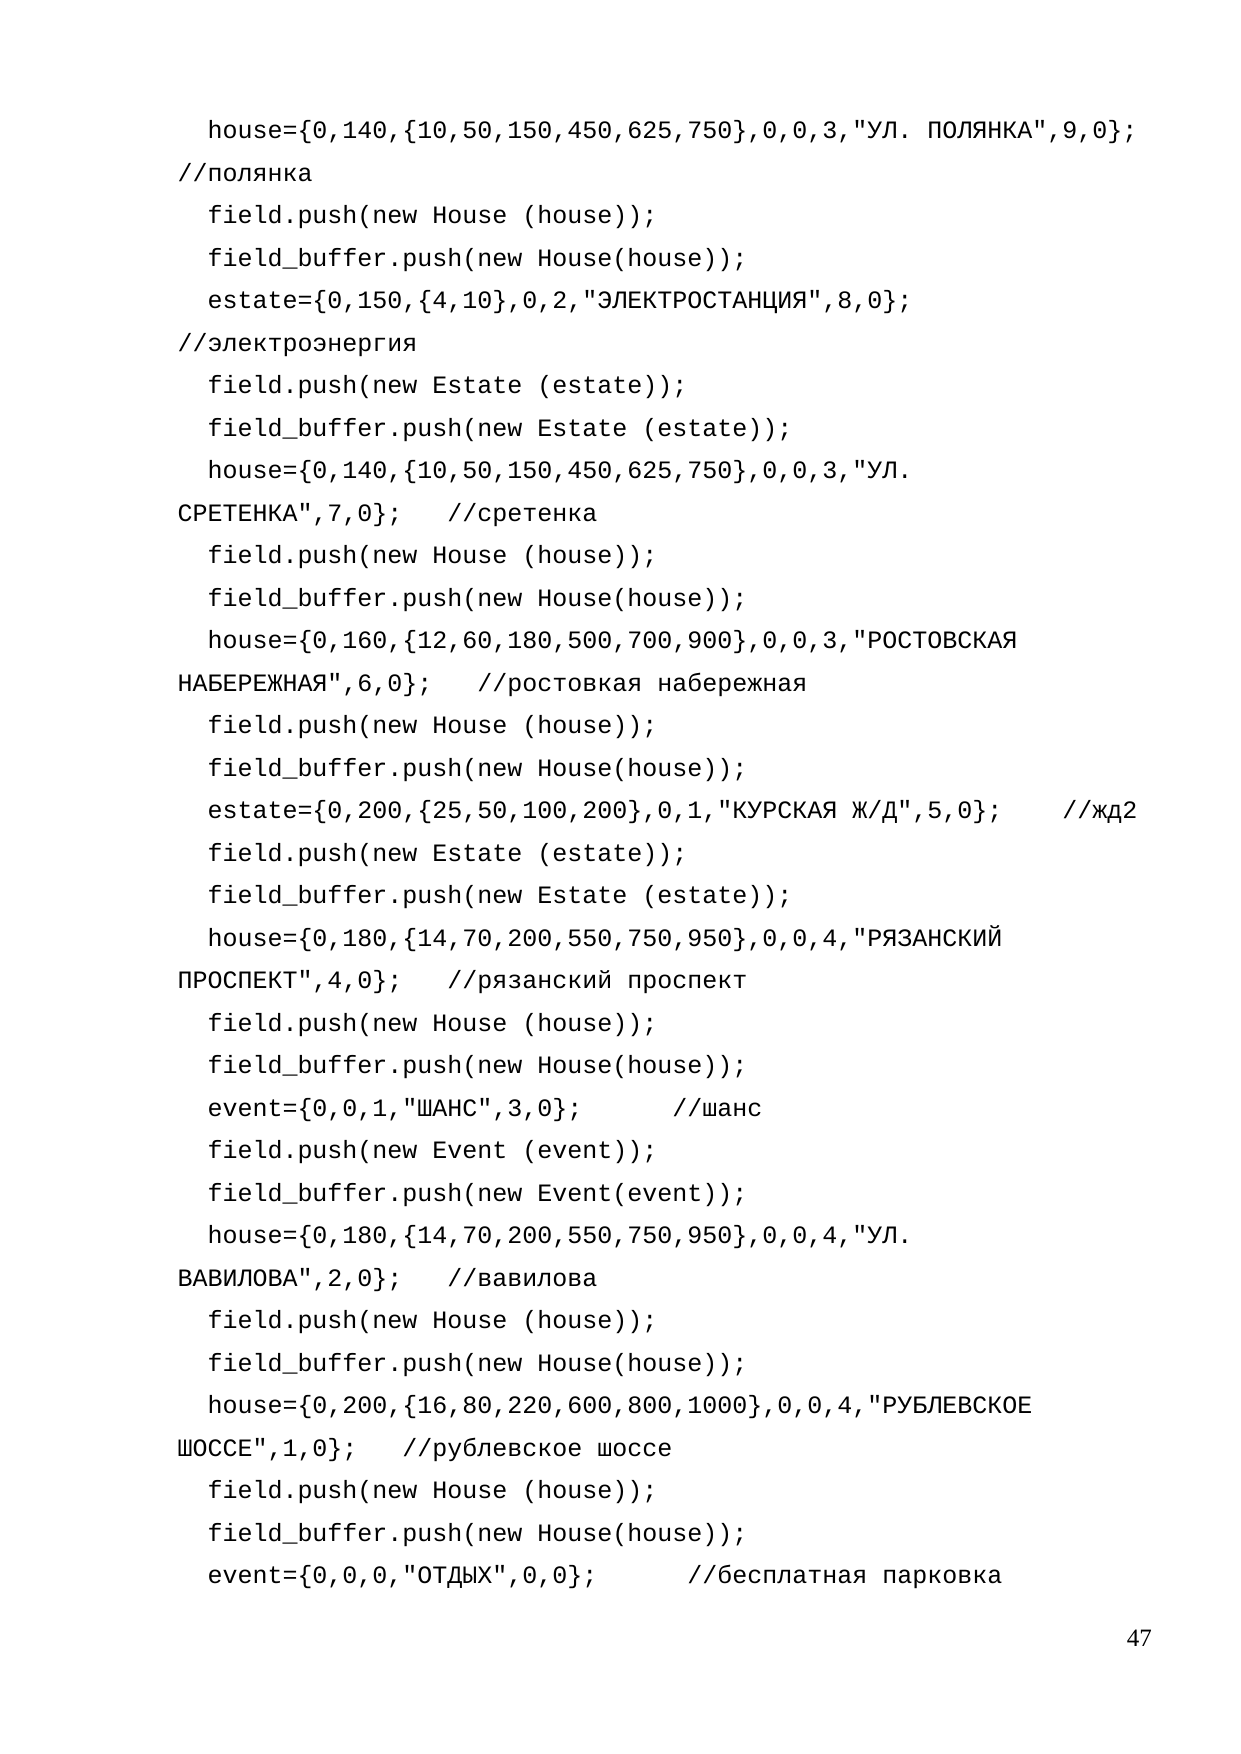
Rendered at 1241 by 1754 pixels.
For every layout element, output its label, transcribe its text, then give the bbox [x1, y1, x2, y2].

text house={0,160,{12,60,180,500,700,900},0,0,3,"РОСТОВСКАЯ НАБЕРЕЖНАЯ",6,0}; //ростовкая набережная [177, 628, 1152, 699]
text field.push(new Estate (estate)); [177, 841, 1152, 869]
text field.push(new House (house)); [177, 713, 1152, 741]
text field_buffer.push(new House(house)); [177, 1053, 1152, 1081]
text field_buffer.push(new Event(event)); [177, 1181, 1152, 1209]
text field.push(new House (house)); [177, 1308, 1152, 1336]
text field.push(new House (house)); [177, 203, 1152, 231]
text estate={0,150,{4,10},0,2,"ЭЛЕКТРОСТАНЦИЯ",8,0}; //электроэнергия [177, 288, 1152, 359]
text field.push(new Event (event)); [177, 1138, 1152, 1166]
text house={0,200,{16,80,220,600,800,1000},0,0,4,"РУБЛЕВСКОЕ ШОССЕ",1,0}; //рублевское шоссе [177, 1393, 1152, 1464]
text field_buffer.push(new Estate (estate)); [177, 416, 1152, 444]
text house={0,180,{14,70,200,550,750,950},0,0,4,"РЯЗАНСКИЙ ПРОСПЕКТ",4,0}; //рязанский проспект [177, 926, 1152, 996]
text event={0,0,0,"ОТДЫХ",0,0}; //бесплатная парковка [177, 1563, 1152, 1591]
text field_buffer.push(new Estate (estate)); [177, 883, 1152, 911]
text field_buffer.push(new House(house)); [177, 246, 1152, 274]
text house={0,180,{14,70,200,550,750,950},0,0,4,"УЛ. ВАВИЛОВА",2,0}; //вавилова [177, 1223, 1152, 1294]
text house={0,140,{10,50,150,450,625,750},0,0,3,"УЛ. СРЕТЕНКА",7,0}; //сретенка [177, 458, 1152, 529]
text field_buffer.push(new House(house)); [177, 756, 1152, 784]
text field.push(new Estate (estate)); [177, 373, 1152, 401]
text field.push(new House (house)); [177, 1011, 1152, 1039]
text house={0,140,{10,50,150,450,625,750},0,0,3,"УЛ. ПОЛЯНКА",9,0}; //полянка [177, 118, 1152, 189]
text field.push(new House (house)); [177, 543, 1152, 571]
text field_buffer.push(new House(house)); [177, 586, 1152, 614]
text field_buffer.push(new House(house)); [177, 1351, 1152, 1379]
text event={0,0,1,"ШАНС",3,0}; //шанс [177, 1096, 1152, 1124]
text field.push(new House (house)); [177, 1478, 1152, 1506]
text estate={0,200,{25,50,100,200},0,1,"КУРСКАЯ Ж/Д",5,0}; //жд2 [177, 798, 1152, 826]
text field_buffer.push(new House(house)); [177, 1521, 1152, 1549]
